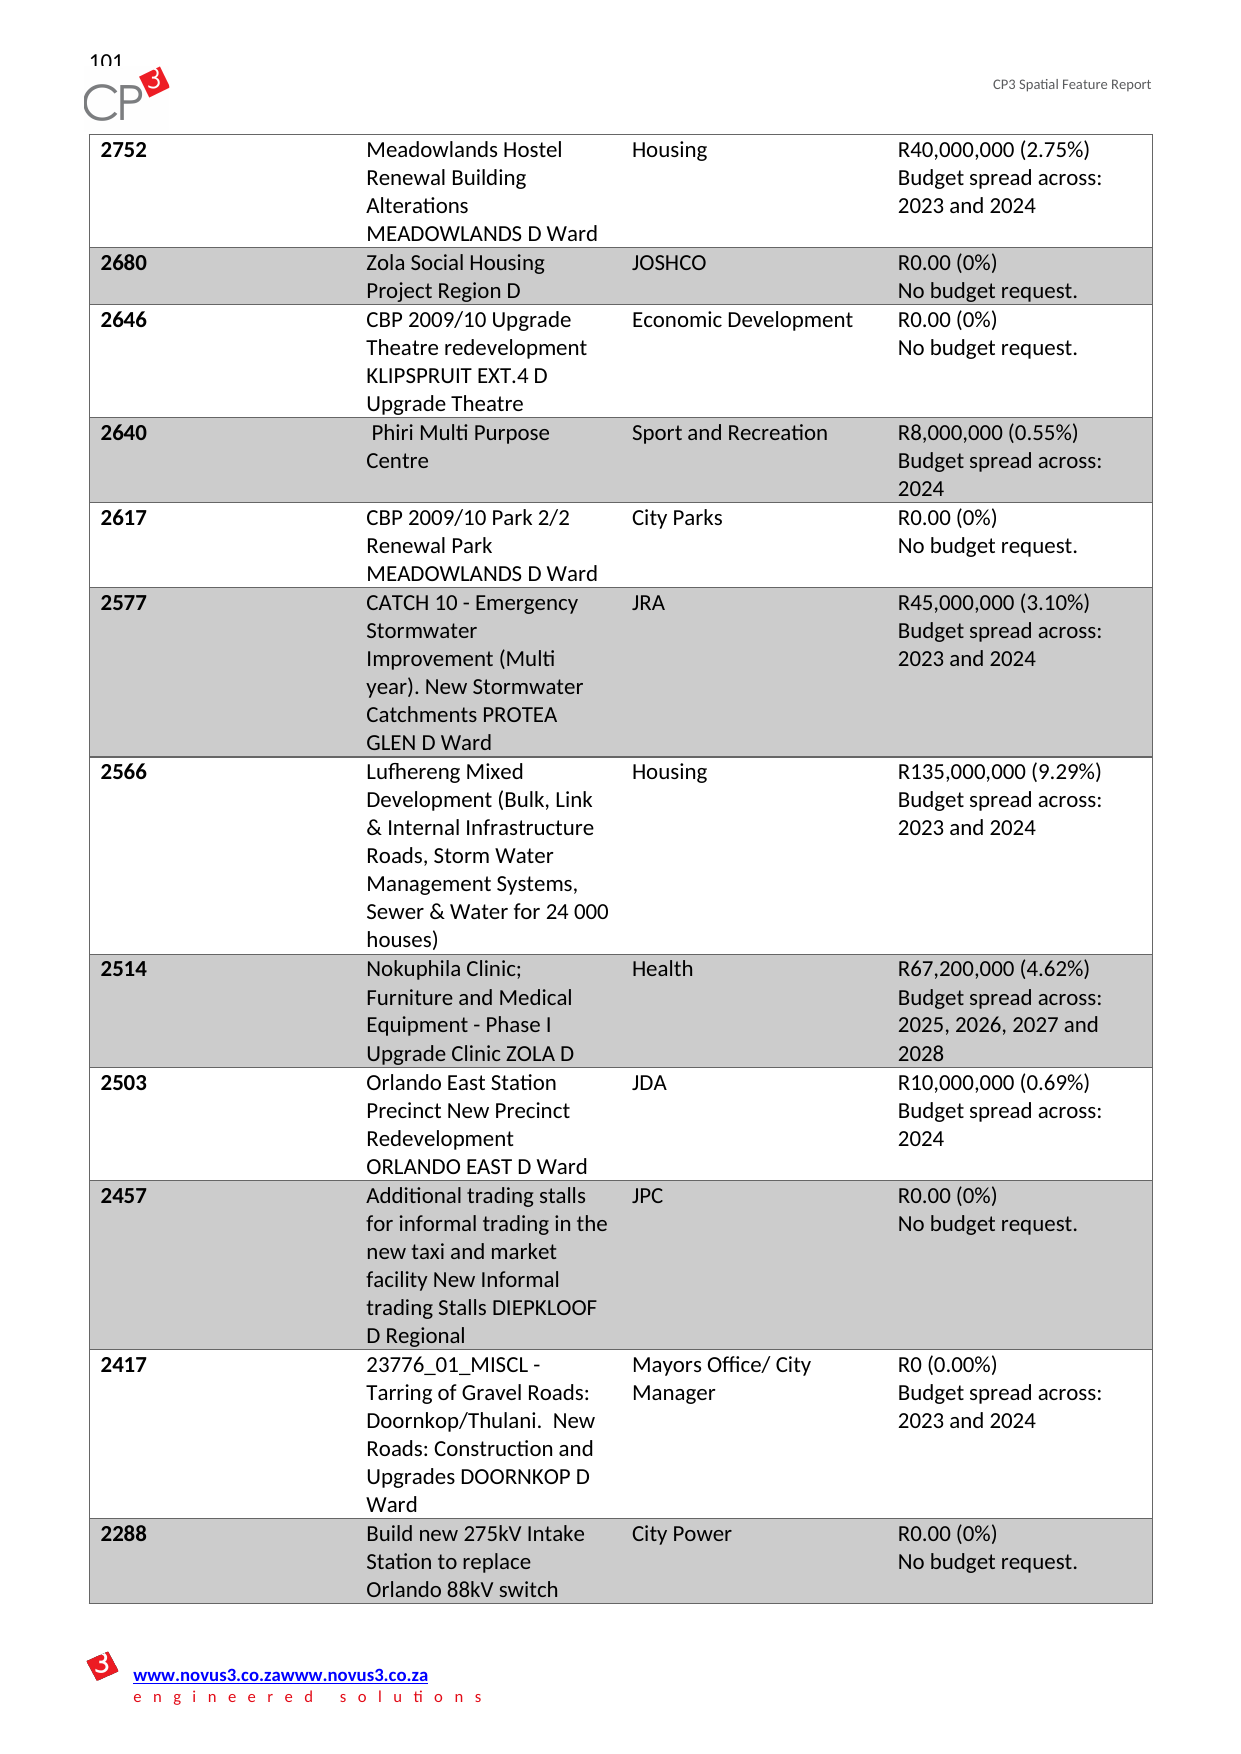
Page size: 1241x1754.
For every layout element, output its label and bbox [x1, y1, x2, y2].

picture [86, 1651, 119, 1681]
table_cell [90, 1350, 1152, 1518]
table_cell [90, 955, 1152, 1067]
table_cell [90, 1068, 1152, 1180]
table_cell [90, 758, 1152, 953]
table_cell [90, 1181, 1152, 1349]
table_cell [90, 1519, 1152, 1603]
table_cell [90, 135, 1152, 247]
picture [83, 66, 170, 132]
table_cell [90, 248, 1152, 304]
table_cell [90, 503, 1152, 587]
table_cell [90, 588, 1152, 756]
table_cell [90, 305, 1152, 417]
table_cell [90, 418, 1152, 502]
